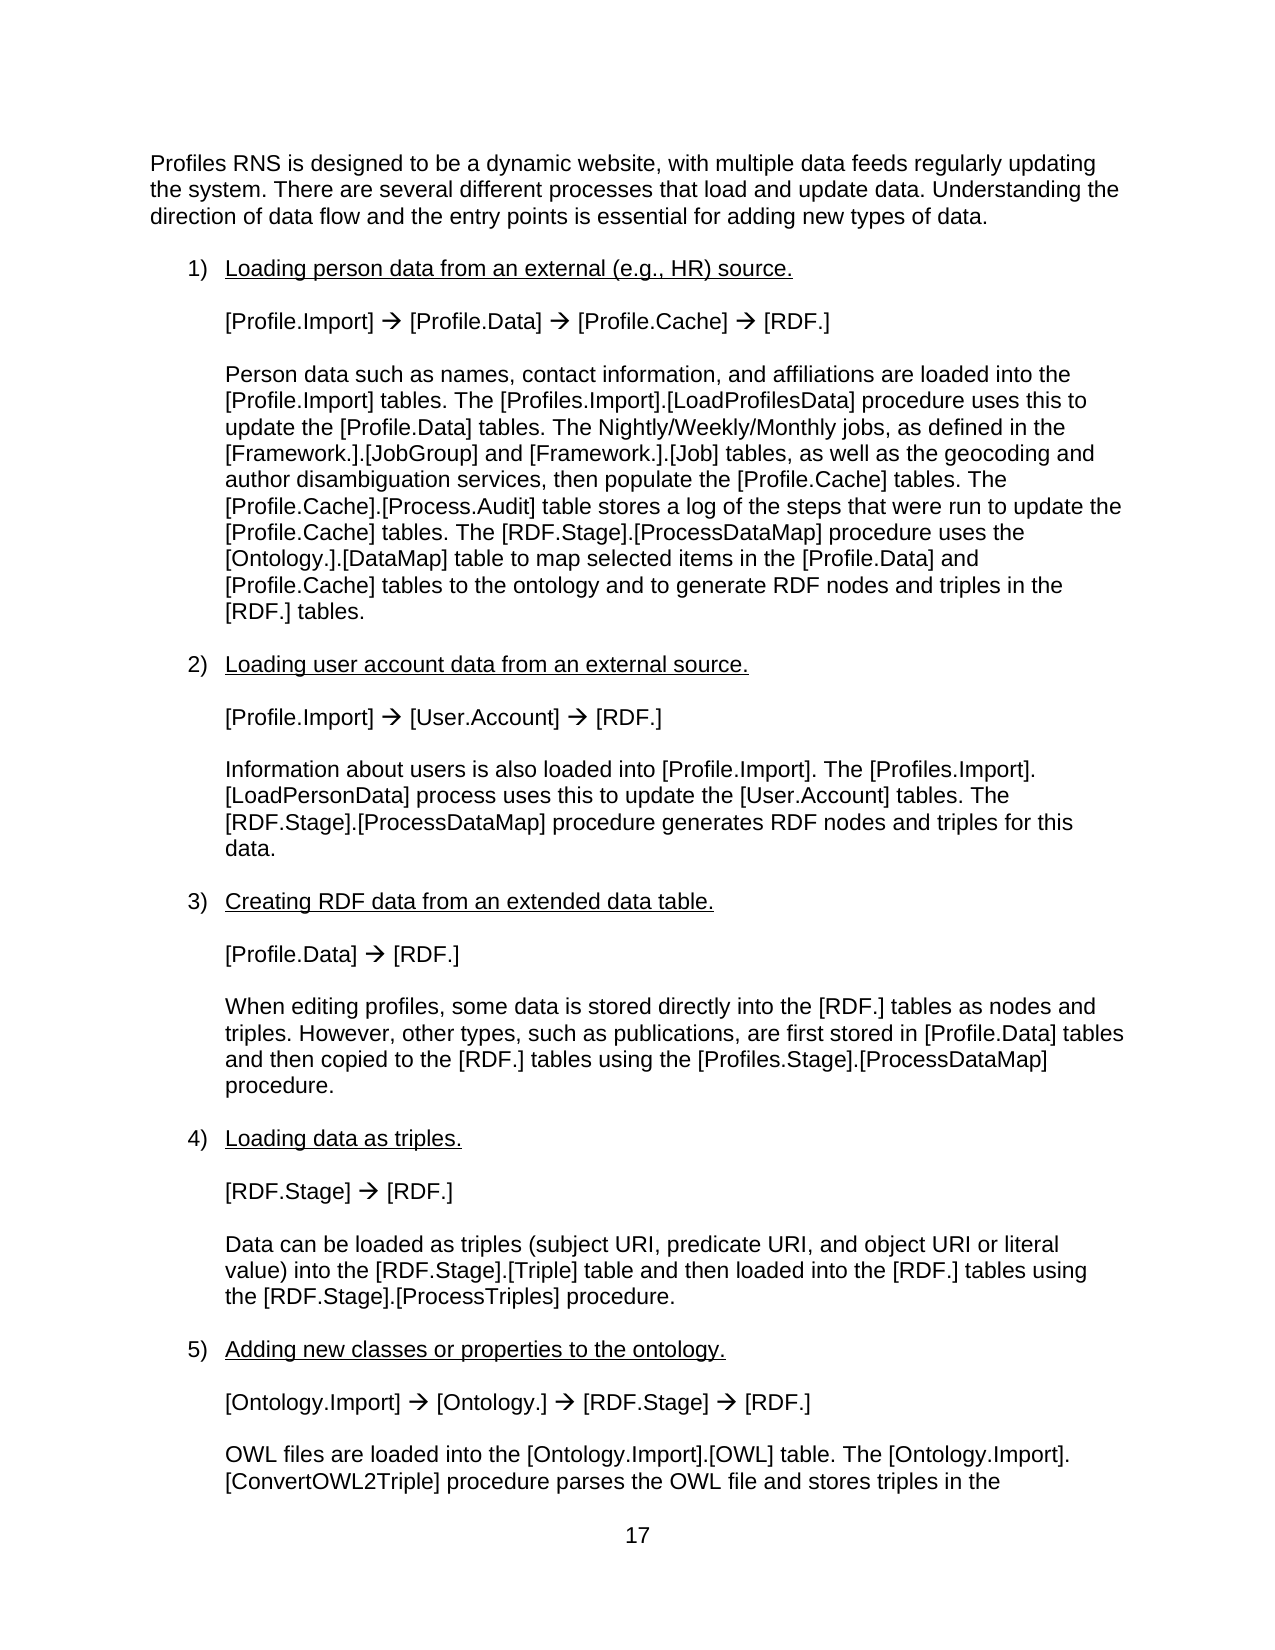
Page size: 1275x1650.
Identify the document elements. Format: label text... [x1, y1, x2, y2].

text Person data such as names, contact information, and affiliations are loaded into the [Profile.Import] tables. The [Profiles.Import].[LoadProfilesData] procedure uses this to update the [Profile.Data] tables. The Nightly/Weekly/Monthly jobs, as defined in the [Framework.].[JobGroup] and [Framework.].[Job] tables, as well as the geocoding and author disambiguation services, then populate the [Profile.Cache] tables. The [Profile.Cache].[Process.Audit] table stores a log of the steps that were run to update the [Profile.Cache] tables. The [RDF.Stage].[ProcessDataMap] procedure uses the [Ontology.].[DataMap] table to map selected items in the [Profile.Data] and [Profile.Cache] tables to the ontology and to generate RDF nodes and triples in the [RDF.] tables. [225, 361, 1125, 624]
text [RDF.Stage] [RDF.] [225, 1178, 1125, 1204]
text Profiles RNS is designed to be a dynamic website, with multiple data feeds regularly updating the system. There are several different processes that load and update data. Understanding the direction of data flow and the entry points is essential for adding new types of data. [150, 150, 1125, 229]
list Creating RDF data from an extended data table. [187, 888, 1125, 914]
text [225, 1441, 1125, 1494]
text Data can be loaded as triples (subject URI, predicate URI, and object URI or literal value) into the [RDF.Stage].[Triple] table and then loaded into the [RDF.] tables using the [RDF.Stage].[ProcessTriples] procedure. [225, 1231, 1125, 1309]
text [Ontology.Import] [Ontology.] [RDF.Stage] [RDF.] [225, 1389, 1125, 1415]
list Loading data as triples. [187, 1125, 1125, 1151]
text Information about users is also loaded into [Profile.Import]. The [Profiles.Import].[LoadPersonData] process uses this to update the [User.Account] tables. The [RDF.Stage].[ProcessDataMap] procedure generates RDF nodes and triples for this data. [225, 756, 1125, 862]
list Adding new classes or properties to the ontology. [187, 1336, 1125, 1362]
text When editing profiles, some data is stored directly into the [RDF.] tables as nodes and triples. However, other types, such as publications, are first stored in [Profile.Data] tables and then copied to the [RDF.] tables using the [Profiles.Stage].[ProcessDataMap] procedure. [225, 993, 1125, 1099]
text [Profile.Import] [User.Account] [RDF.] [225, 703, 1125, 730]
list Loading user account data from an external source. [187, 651, 1125, 677]
text [Profile.Data] [RDF.] [225, 941, 1125, 967]
text [Profile.Import] [Profile.Data] [Profile.Cache] [RDF.] [225, 308, 1125, 334]
list Loading person data from an external (e.g., HR) source. [187, 255, 1125, 282]
